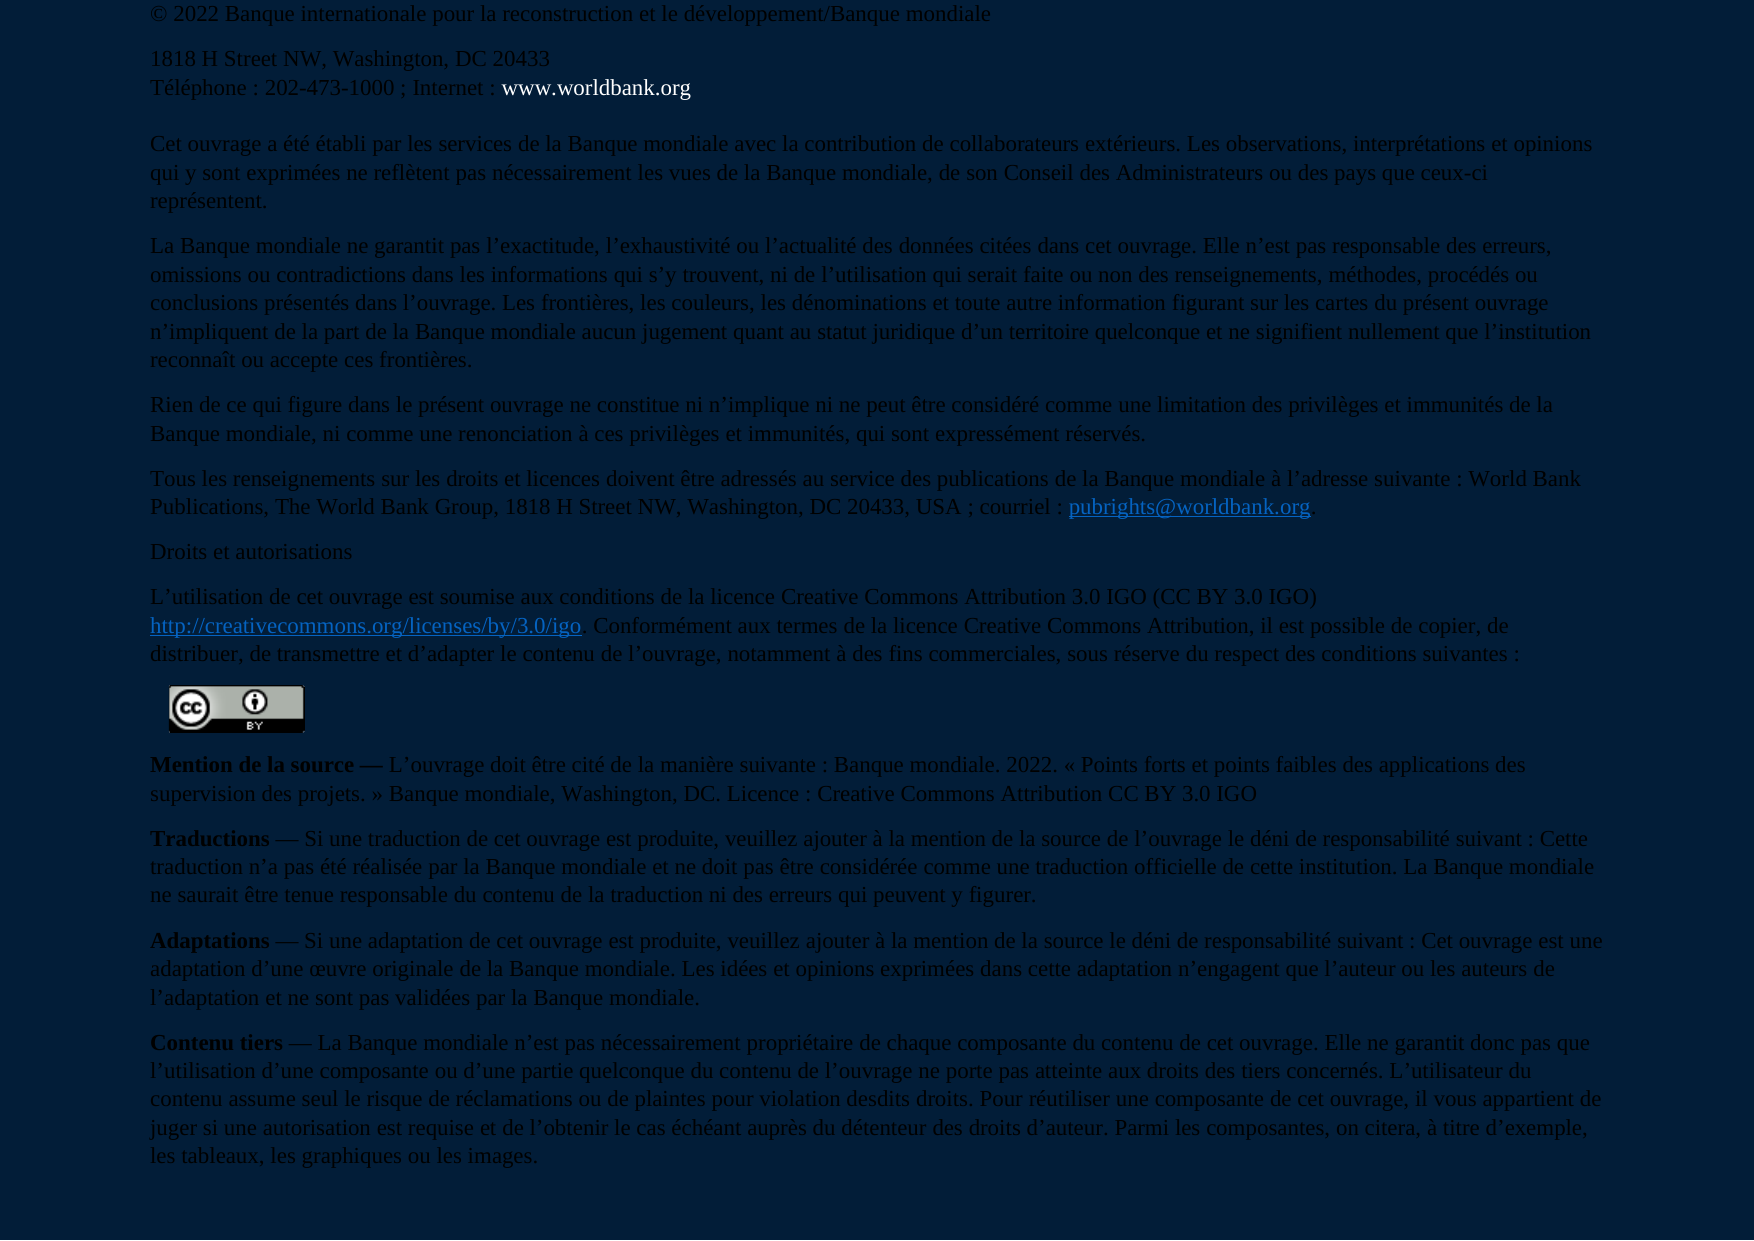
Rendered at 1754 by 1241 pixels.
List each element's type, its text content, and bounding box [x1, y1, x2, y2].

text Droits et autorisations [150, 538, 1604, 565]
text Téléphone : 202-473-1000 ; Internet : www.worldbank.org [150, 73, 1604, 100]
text 1818 H Street NW, Washington, DC 20433 [150, 45, 1604, 71]
text Adaptations — Si une adaptation de cet ouvrage est produite, veuillez ajouter à la mention de la source le déni de responsabilité suivant : Cet ouvrage est une adaptation d’une œuvre originale de la Banque mondiale. Les idées et opinions exprimées dans cette adaptation n’engagent que l’auteur ou les auteurs de l’adaptation et ne sont pas validées par la Banque mondiale. [150, 927, 1604, 1010]
text Mention de la source — L’ouvrage doit être cité de la manière suivante : Banque mondiale. 2022. « Points forts et points faibles des applications des supervision des projets. » Banque mondiale, Washington, DC. Licence : Creative Commons Attribution CC BY 3.0 IGO [150, 751, 1604, 806]
text Traductions — Si une traduction de cet ouvrage est produite, veuillez ajouter à la mention de la source de l’ouvrage le déni de responsabilité suivant : Cette traduction n’a pas été réalisée par la Banque mondiale et ne doit pas être considérée comme une traduction officielle de cette institution. La Banque mondiale ne saurait être tenue responsable du contenu de la traduction ni des erreurs qui peuvent y figurer. [150, 825, 1604, 908]
text Cet ouvrage a été établi par les services de la Banque mondiale avec la contribution de collaborateurs extérieurs. Les observations, interprétations et opinions qui y sont exprimées ne reflètent pas nécessairement les vues de la Banque mondiale, de son Conseil des Administrateurs ou des pays que ceux-ci représentent. [150, 130, 1604, 214]
text © 2022 Banque internationale pour la reconstruction et le développement/Banque mondiale [150, 0, 1604, 26]
text La Banque mondiale ne garantit pas l’exactitude, l’exhaustivité ou l’actualité des données citées dans cet ouvrage. Elle n’est pas responsable des erreurs, omissions ou contradictions dans les informations qui s’y trouvent, ni de l’utilisation qui serait faite ou non des renseignements, méthodes, procédés ou conclusions présentés dans l’ouvrage. Les frontières, les couleurs, les dénominations et toute autre information figurant sur les cartes du présent ouvrage n’impliquent de la part de la Banque mondiale aucun jugement quant au statut juridique d’un territoire quelconque et ne signifient nullement que l’institution reconnaît ou accepte ces frontières. [150, 232, 1604, 372]
text L’utilisation de cet ouvrage est soumise aux conditions de la licence Creative Commons Attribution 3.0 IGO (CC BY 3.0 IGO) http://creativecommons.org/licenses/by/3.0/igo. Conformément aux termes de la licence Creative Commons Attribution, il est possible de copier, de distribuer, de transmettre et d’adapter le contenu de l’ouvrage, notamment à des fins commerciales, sous réserve du respect des conditions suivantes : [150, 583, 1604, 667]
text Tous les renseignements sur les droits et licences doivent être adressés au service des publications de la Banque mondiale à l’adresse suivante : World Bank Publications, The World Bank Group, 1818 H Street NW, Washington, DC 20433, USA ; courriel : pubrights@worldbank.org. [150, 465, 1604, 519]
text Rien de ce qui figure dans le présent ouvrage ne constitue ni n’implique ni ne peut être considéré comme une limitation des privilèges et immunités de la Banque mondiale, ni comme une renonciation à ces privilèges et immunités, qui sont expressément réservés. [150, 391, 1604, 446]
text Contenu tiers — La Banque mondiale n’est pas nécessairement propriétaire de chaque composante du contenu de cet ouvrage. Elle ne garantit donc pas que l’utilisation d’une composante ou d’une partie quelconque du contenu de l’ouvrage ne porte pas atteinte aux droits des tiers concernés. L’utilisateur du contenu assume seul le risque de réclamations ou de plaintes pour violation desdits droits. Pour réutiliser une composante de cet ouvrage, il vous appartient de juger si une autorisation est requise et de l’obtenir le cas échéant auprès du détenteur des droits d’auteur. Parmi les composantes, on citera, à titre d’exemple, les tableaux, les graphiques ou les images. [150, 1029, 1604, 1169]
